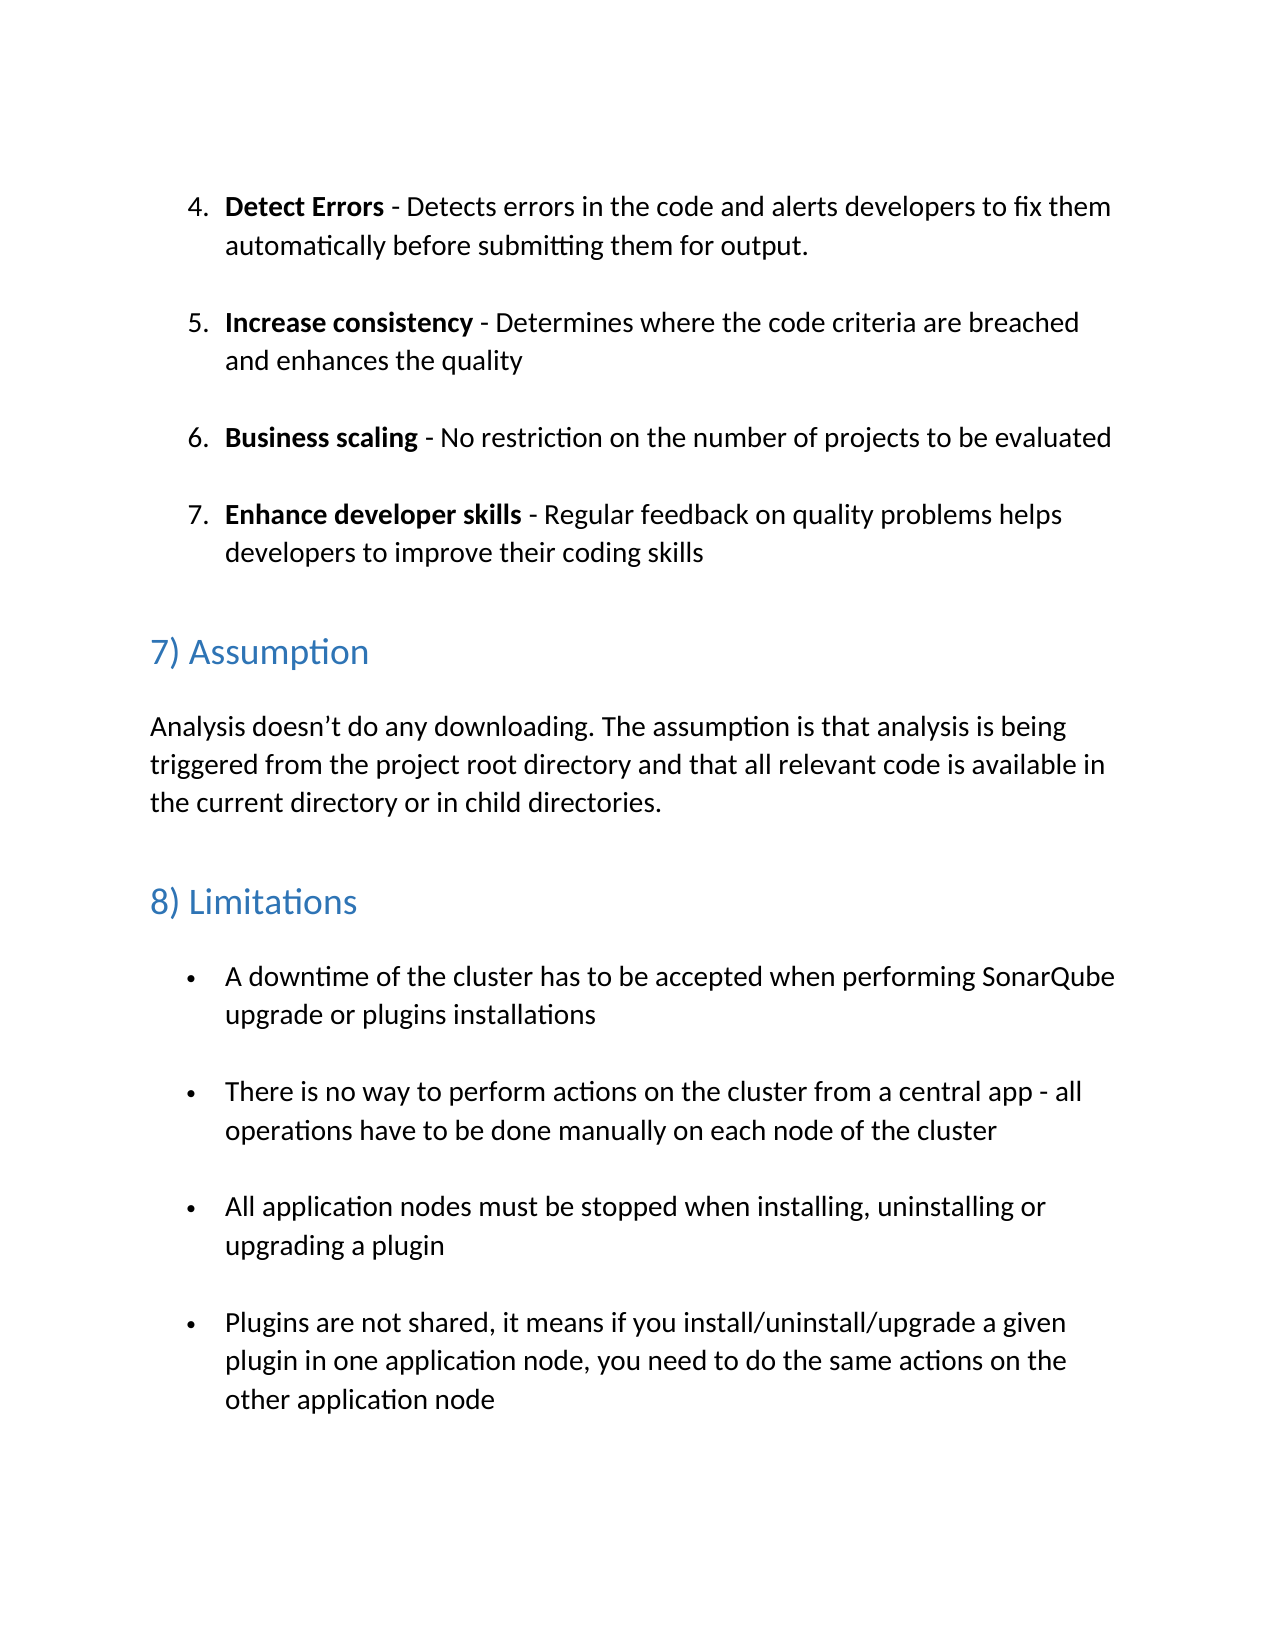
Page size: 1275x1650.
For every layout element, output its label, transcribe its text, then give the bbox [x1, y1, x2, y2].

list All application nodes must be stopped when installing, uninstalling or upgrading a plugin [187, 1188, 1125, 1263]
list Business scaling - No restriction on the number of projects to be evaluated [187, 419, 1125, 455]
list There is no way to perform actions on the cluster from a central app - all operations have to be done manually on each node of the cluster [187, 1073, 1125, 1147]
list Enhance developer skills - Regular feedback on quality problems helps developers to improve their coding skills [187, 496, 1125, 570]
subtitle 8) Limitations [150, 878, 1125, 924]
list Plugins are not shared, it means if you install/uninstall/upgrade a given plugin in one application node, you need to do the same actions on the other application node [187, 1304, 1125, 1416]
text Analysis doesn’t do any downloading. The assumption is that analysis is being triggered from the project root directory and that all relevant code is available in the current directory or in child directories. [150, 708, 1125, 820]
list A downtime of the cluster has to be accepted when performing SonarQube upgrade or plugins installations [187, 958, 1125, 1032]
subtitle 7) Assumption [150, 628, 1125, 674]
list Detect Errors - Detects errors in the code and alerts developers to fix them automatically before submitting them for output. [187, 188, 1125, 262]
list Increase consistency - Determines where the code criteria are breached and enhances the quality [187, 304, 1125, 378]
